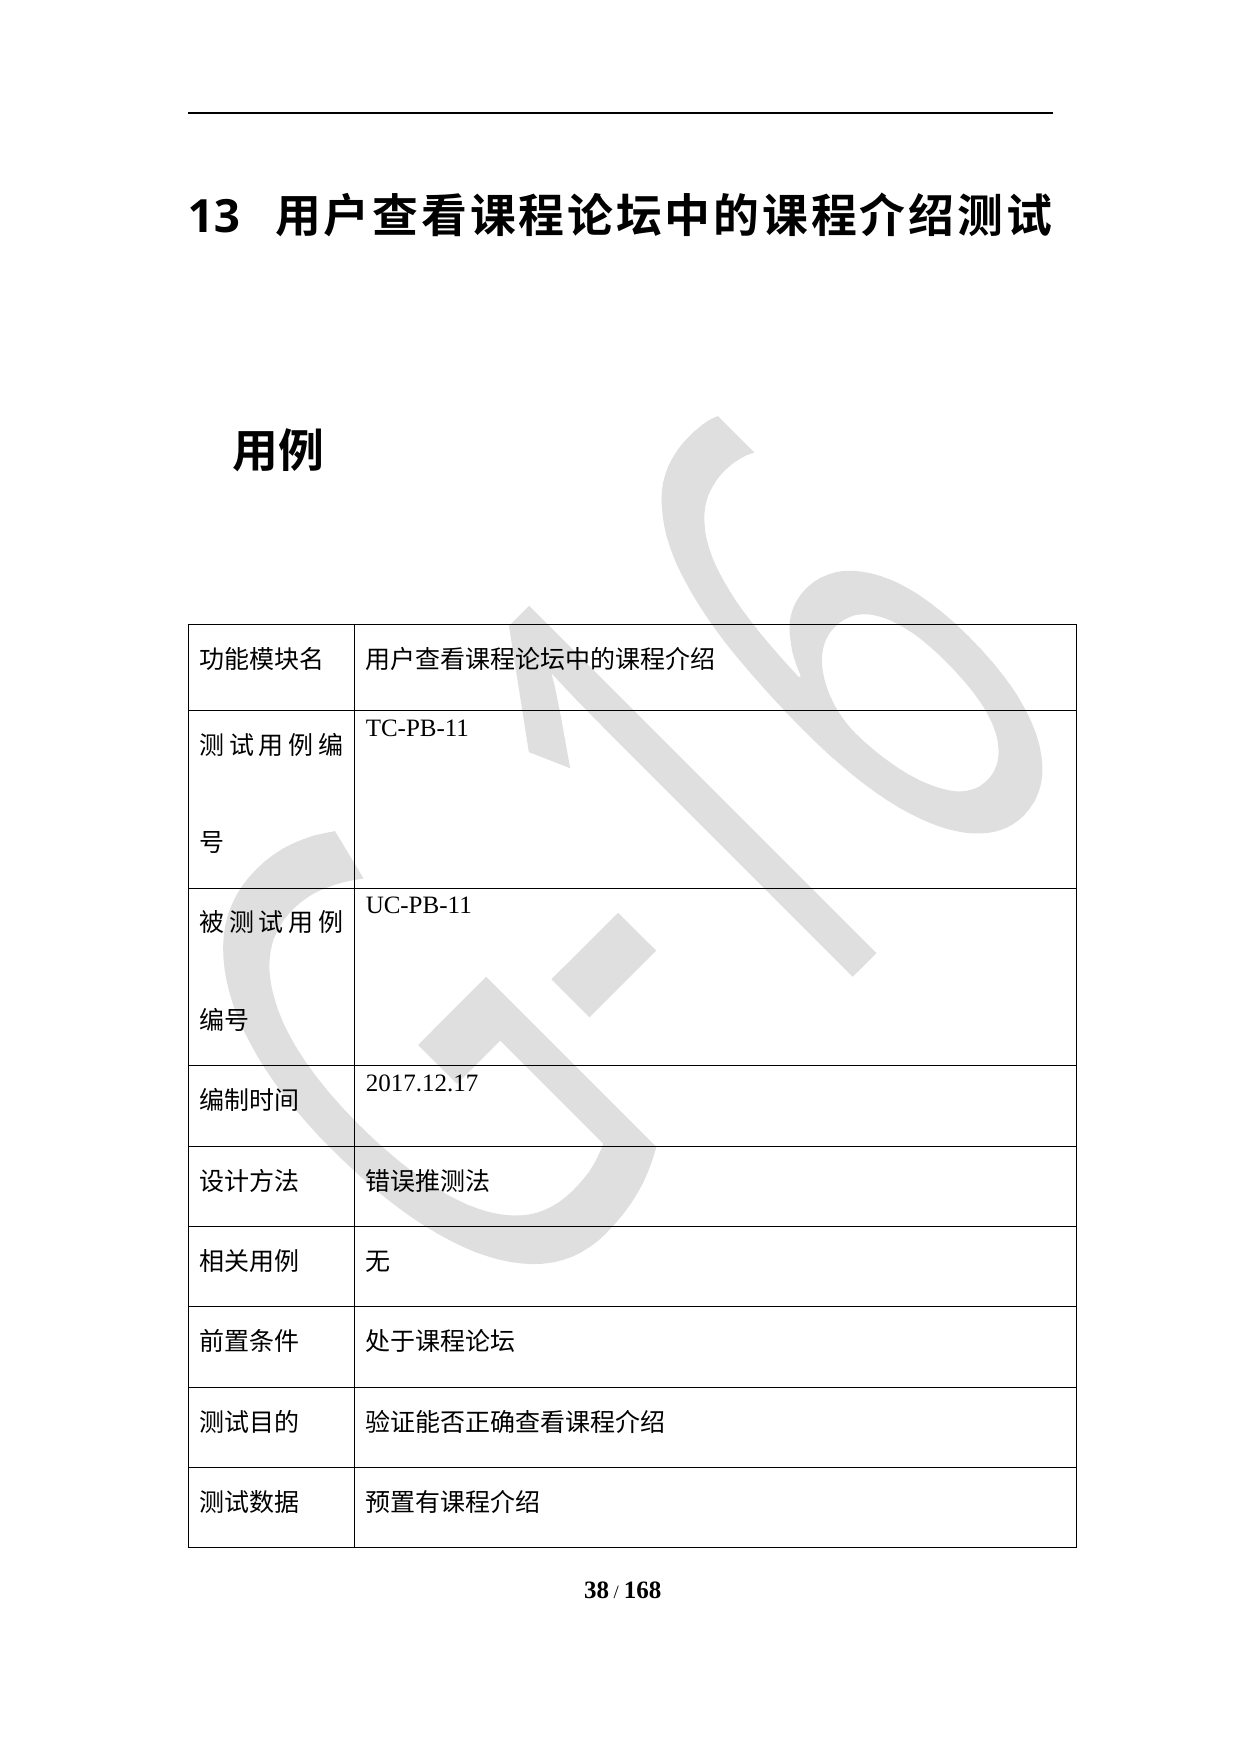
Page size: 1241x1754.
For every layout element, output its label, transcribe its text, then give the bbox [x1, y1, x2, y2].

table_cell 验证能否正确查看课程介绍 [355, 1388, 1076, 1467]
table_cell 测试用例编号 [189, 711, 354, 887]
table_cell 预置有课程介绍 [355, 1468, 1076, 1547]
table_cell 无 [355, 1227, 1076, 1306]
subtitle 用户查看课程论坛中的课程介绍测试用例 [187, 164, 1053, 496]
table_cell 前置条件 [189, 1307, 354, 1387]
table_cell 处于课程论坛 [355, 1307, 1076, 1387]
table_cell 2017.12.17 [355, 1066, 1076, 1146]
table_cell 测试目的 [189, 1388, 354, 1467]
table_cell 测试数据 [189, 1468, 354, 1547]
table_cell TC-PB-11 [355, 711, 1076, 887]
table_cell UC-PB-11 [355, 889, 1076, 1065]
table_cell 编制时间 [189, 1066, 354, 1146]
table_header 功能模块名 [189, 625, 354, 710]
table_cell 设计方法 [189, 1147, 354, 1226]
table_cell 相关用例 [189, 1227, 354, 1306]
table_cell 被测试用例编号 [189, 889, 354, 1065]
table_header 用户查看课程论坛中的课程介绍 [355, 625, 1076, 710]
table_cell 错误推测法 [355, 1147, 1076, 1226]
